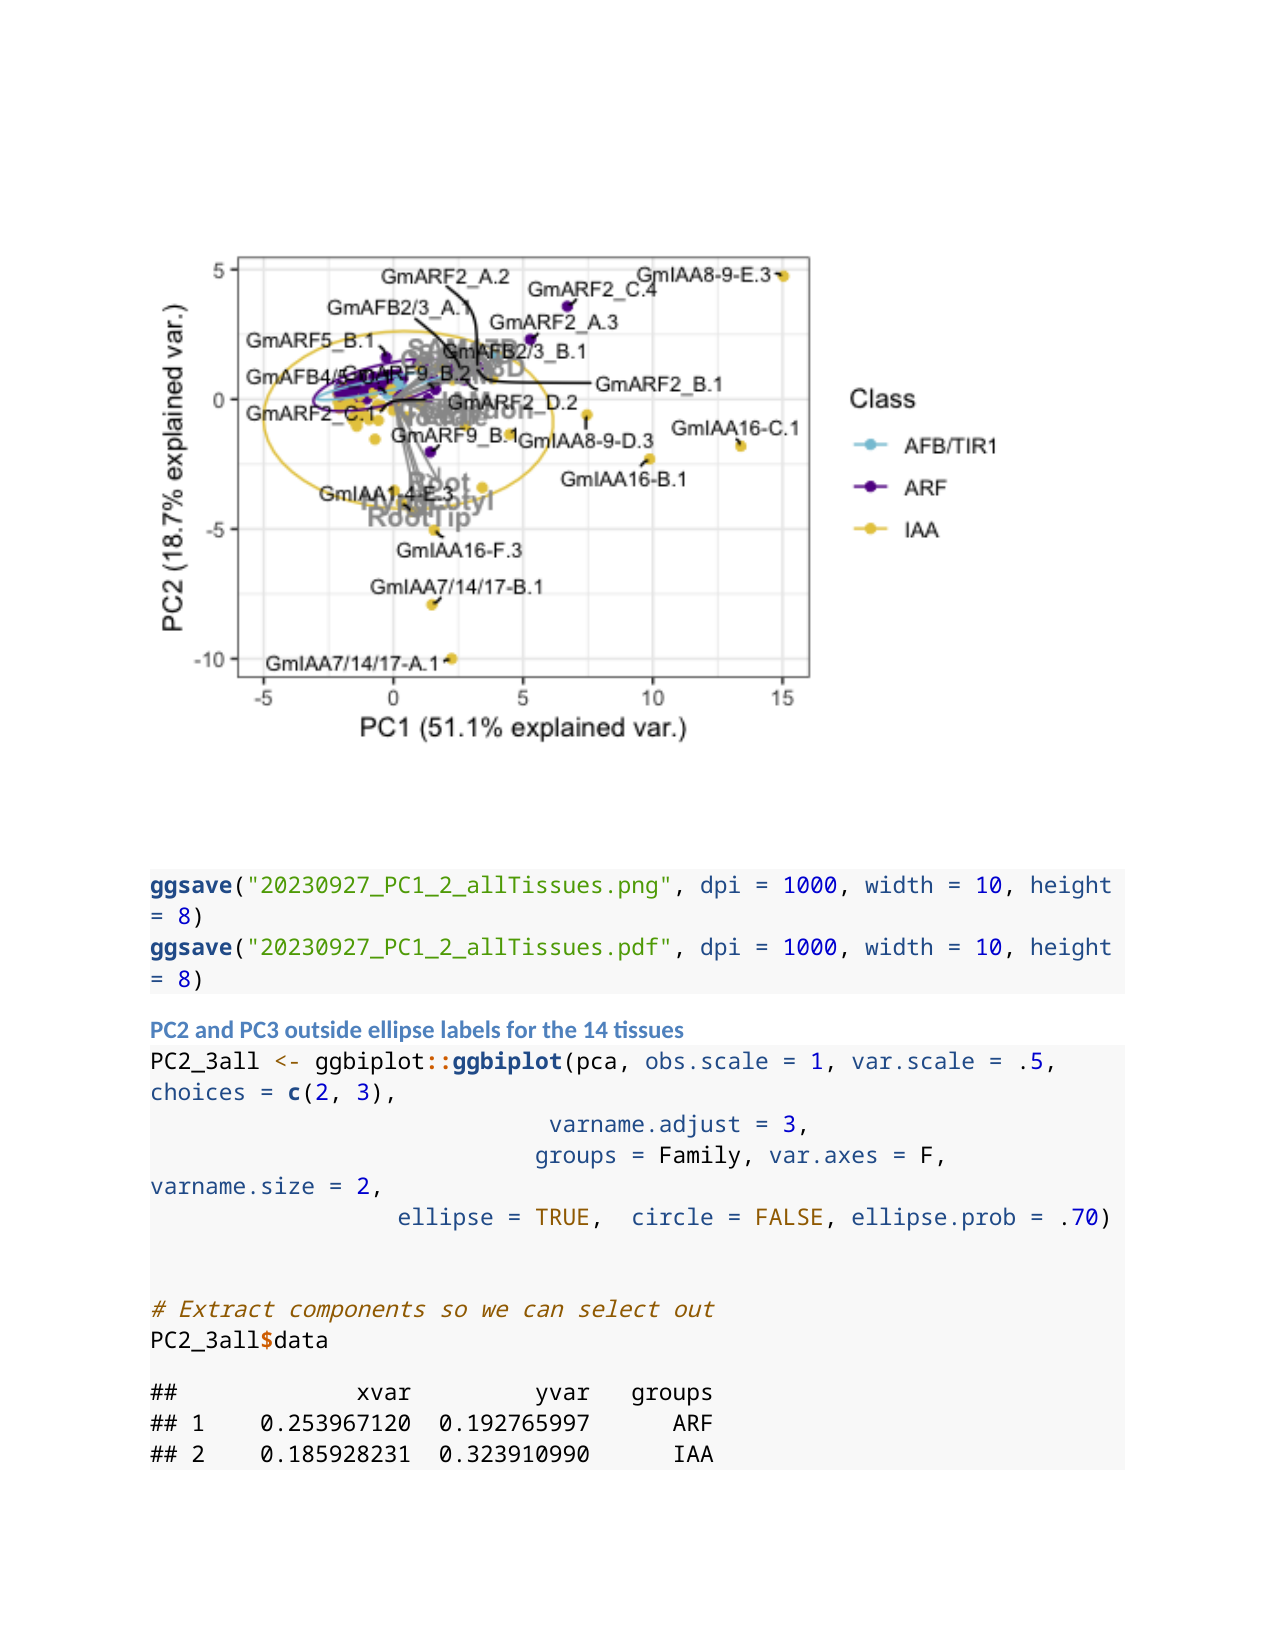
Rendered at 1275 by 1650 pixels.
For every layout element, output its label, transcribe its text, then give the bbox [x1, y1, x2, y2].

picture [150, 150, 1025, 850]
subtitle PC2 and PC3 outside ellipse labels for the 14 tissues [150, 1014, 1125, 1045]
text ggsave("20230927_PC1_2_allTissues.png", dpi = 1000, width = 10, height = 8) ggsave("20230927_PC1_2_allTissues.pdf", dpi = 1000, width = 10, height = 8) [150, 869, 1125, 994]
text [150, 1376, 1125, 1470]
text PC2_3all <- ggbiplot::ggbiplot(pca, obs.scale = 1, var.scale = .5, choices = c(2, 3), varname.adjust = 3, groups = Family, var.axes = F, varname.size = 2, ellipse = TRUE, circle = FALSE, ellipse.prob = .70) # Extract components so we can select out PC2_3all$data [150, 1045, 1125, 1355]
